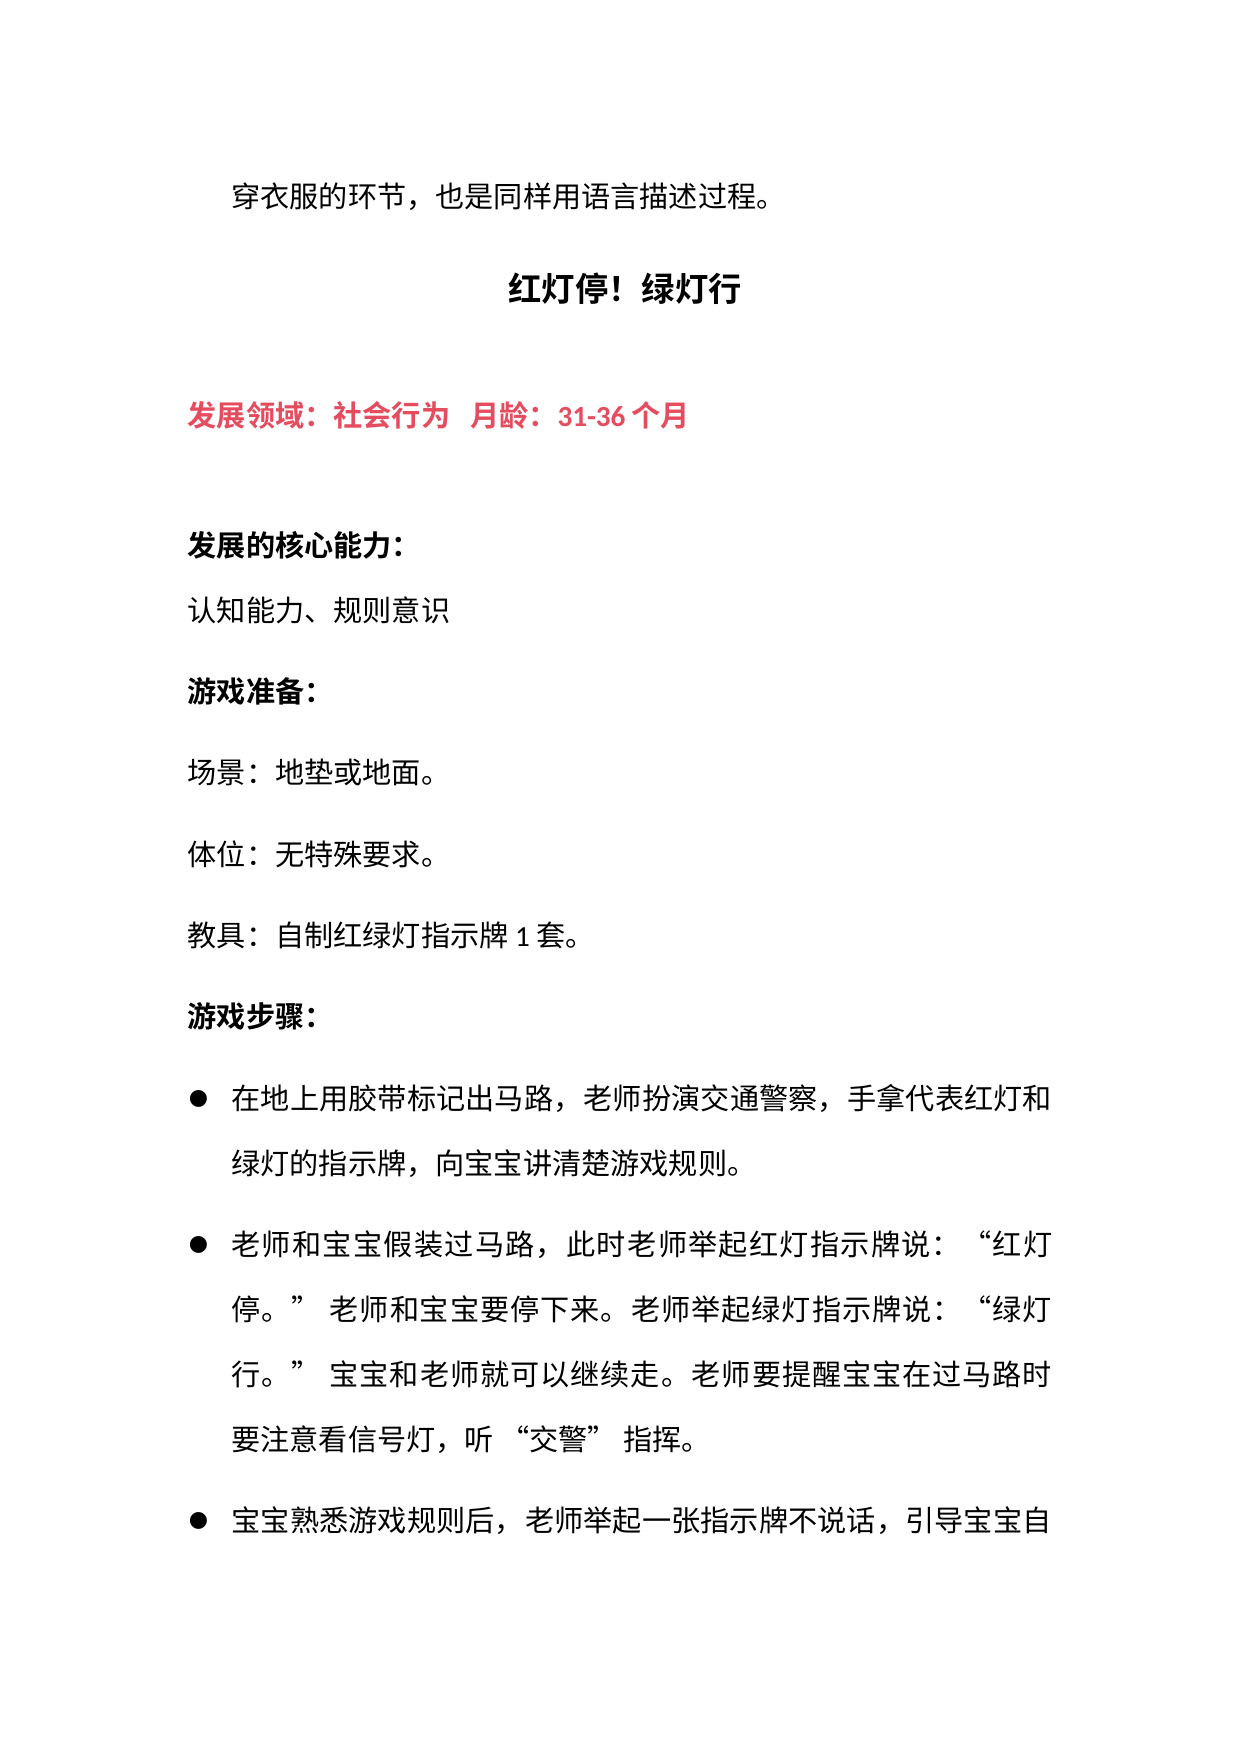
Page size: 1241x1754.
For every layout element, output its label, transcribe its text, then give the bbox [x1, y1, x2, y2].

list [187, 1487, 1053, 1552]
text 教具：自制红绿灯指示牌 1 套。 [187, 901, 1053, 966]
text 体位：无特殊要求。 [187, 820, 1053, 885]
list 在地上用胶带标记出马路，老师扮演交通警察，手拿代表红灯和绿灯的指示牌，向宝宝讲清楚游戏规则。 [187, 1064, 1053, 1194]
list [187, 162, 1053, 227]
text 场景：地垫或地面。 [187, 738, 1053, 803]
text 游戏步骤： [187, 983, 1053, 1048]
text 游戏准备： [187, 657, 1053, 722]
text 发展领域：社会行为 月龄：31-36个月 [187, 381, 1053, 446]
subtitle 红灯停！绿灯行 [187, 254, 1053, 319]
list 老师和宝宝假装过马路，此时老师举起红灯指示牌说：“红灯停。” 老师和宝宝要停下来。老师举起绿灯指示牌说：“绿灯行。” 宝宝和老师就可以继续走。老师要提醒宝宝在过马路时要注意看信号灯，听 “交警” 指挥。 [187, 1210, 1053, 1470]
text 发展的核心能力： 认知能力、规则意识 [187, 511, 1053, 641]
